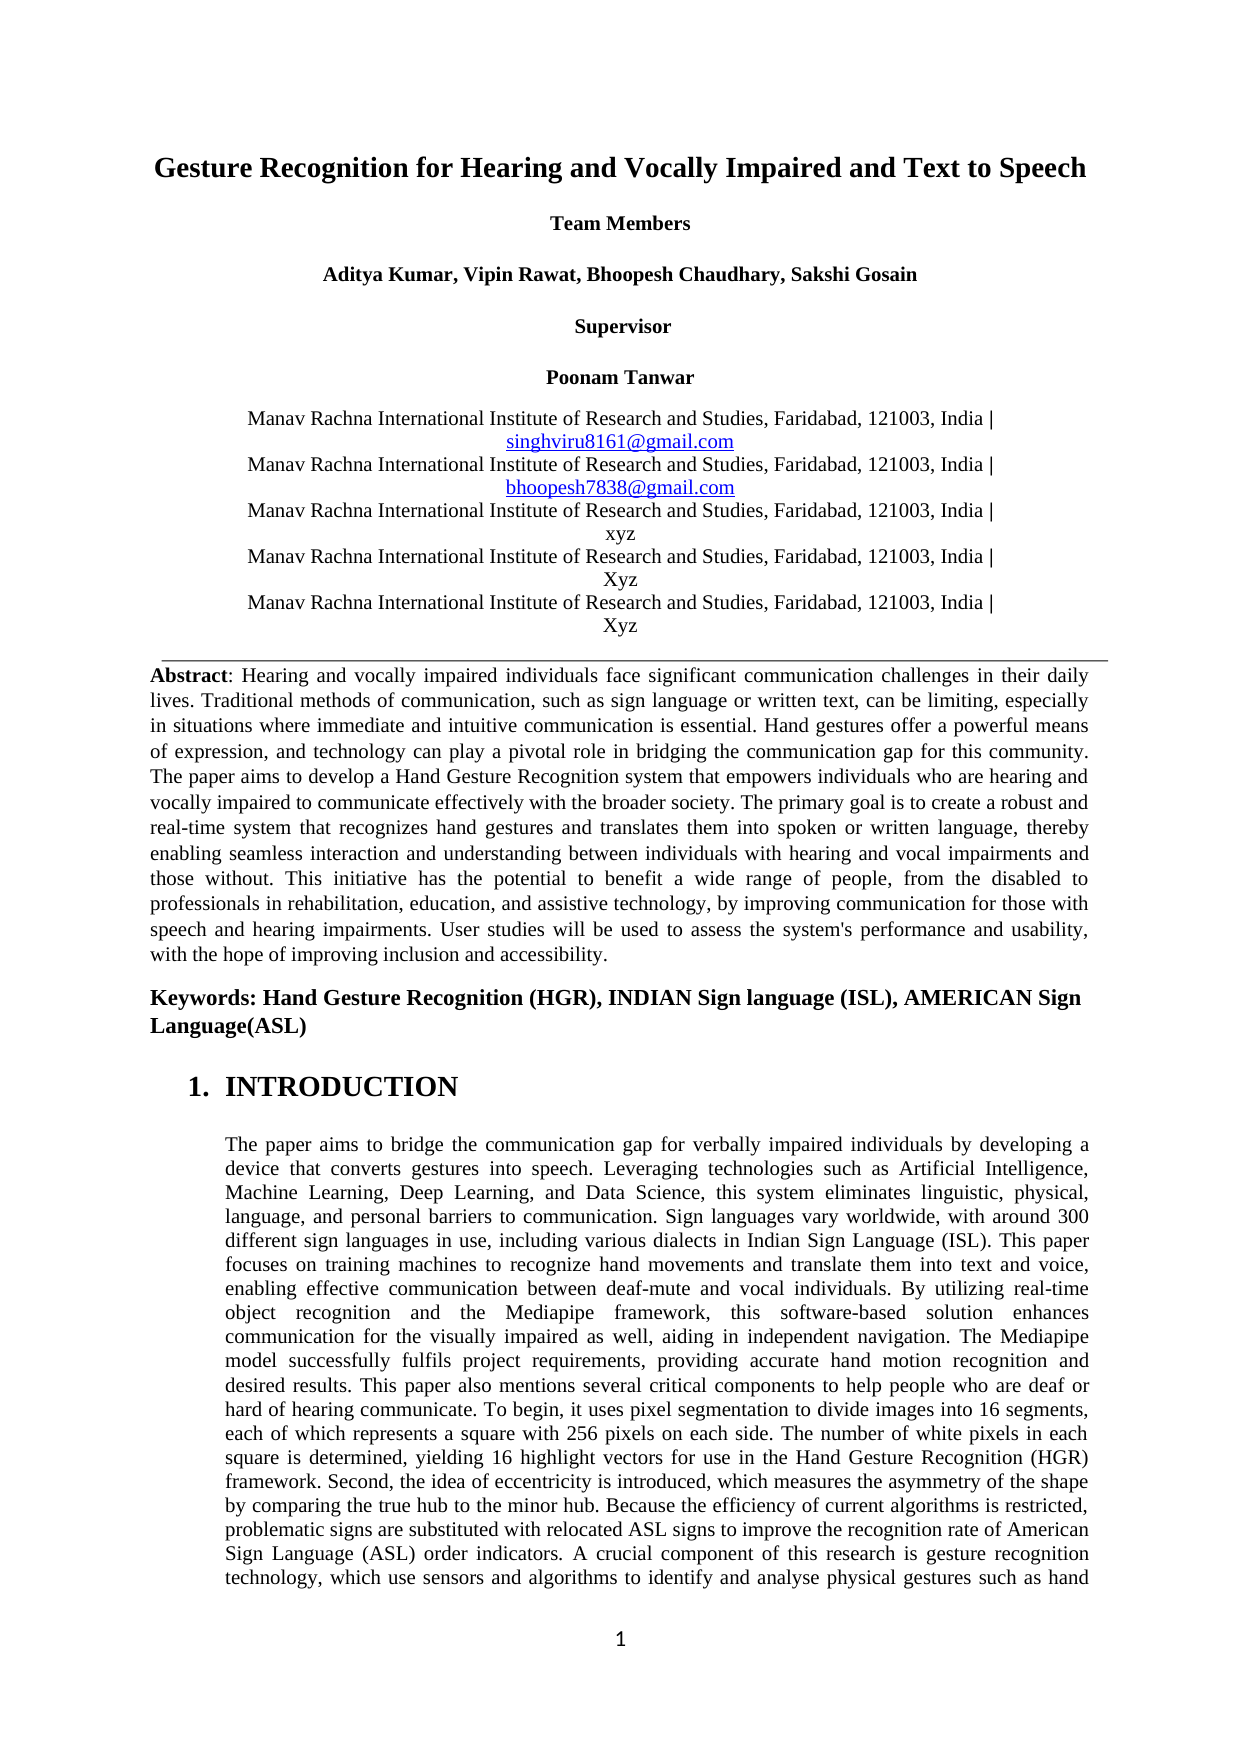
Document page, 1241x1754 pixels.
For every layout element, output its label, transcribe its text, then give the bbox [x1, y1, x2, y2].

subtitle Poonam Tanwar [175, 365, 1066, 389]
text bhoopesh7838@gmail.com [175, 476, 1066, 499]
text singhviru8161@gmail.com [174, 430, 1066, 453]
text Xyz [174, 568, 1066, 591]
text Gesture Recognition for Hearing and Vocally Impaired and Text to Speech [150, 150, 1090, 183]
text Keywords: Hand Gesture Recognition (HGR), INDIAN Sign language (ISL), AMERICAN Sign Language(ASL) [150, 984, 1090, 1038]
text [225, 1132, 1090, 1589]
subtitle Team Members [175, 211, 1066, 235]
text Manav Rachna International Institute of Research and Studies, Faridabad, 121003, India | [175, 407, 1066, 430]
subtitle Supervisor [175, 313, 1066, 338]
list INTRODUCTION [187, 1069, 1090, 1103]
text Manav Rachna International Institute of Research and Studies, Faridabad, 121003, India | [175, 453, 1066, 476]
text Abstract: Hearing and vocally impaired individuals face significant communication challenges in their daily lives. Traditional methods of communication, such as sign language or written text, can be limiting, especially in situations where immediate and intuitive communication is essential. Hand gestures offer a powerful means of expression, and technology can play a pivotal role in bridging the communication gap for this community. The paper aims to develop a Hand Gesture Recognition system that empowers individuals who are hearing and vocally impaired to communicate effectively with the broader society. The primary goal is to create a robust and real-time system that recognizes hand gestures and translates them into spoken or written language, thereby enabling seamless interaction and understanding between individuals with hearing and vocal impairments and those without. This initiative has the potential to benefit a wide range of people, from the disabled to professionals in rehabilitation, education, and assistive technology, by improving communication for those with speech and hearing impairments. User studies will be used to assess the system's performance and usability, with the hope of improving inclusion and accessibility. [150, 662, 1090, 966]
text Xyz [174, 614, 1066, 637]
text xyz [175, 522, 1066, 545]
text Manav Rachna International Institute of Research and Studies, Faridabad, 121003, India | [175, 545, 1066, 568]
subtitle Aditya Kumar, Vipin Rawat, Bhoopesh Chaudhary, Sakshi Gosain [175, 262, 1066, 286]
text Manav Rachna International Institute of Research and Studies, Faridabad, 121003, India | [175, 499, 1066, 522]
text Manav Rachna International Institute of Research and Studies, Faridabad, 121003, India | [175, 591, 1066, 614]
